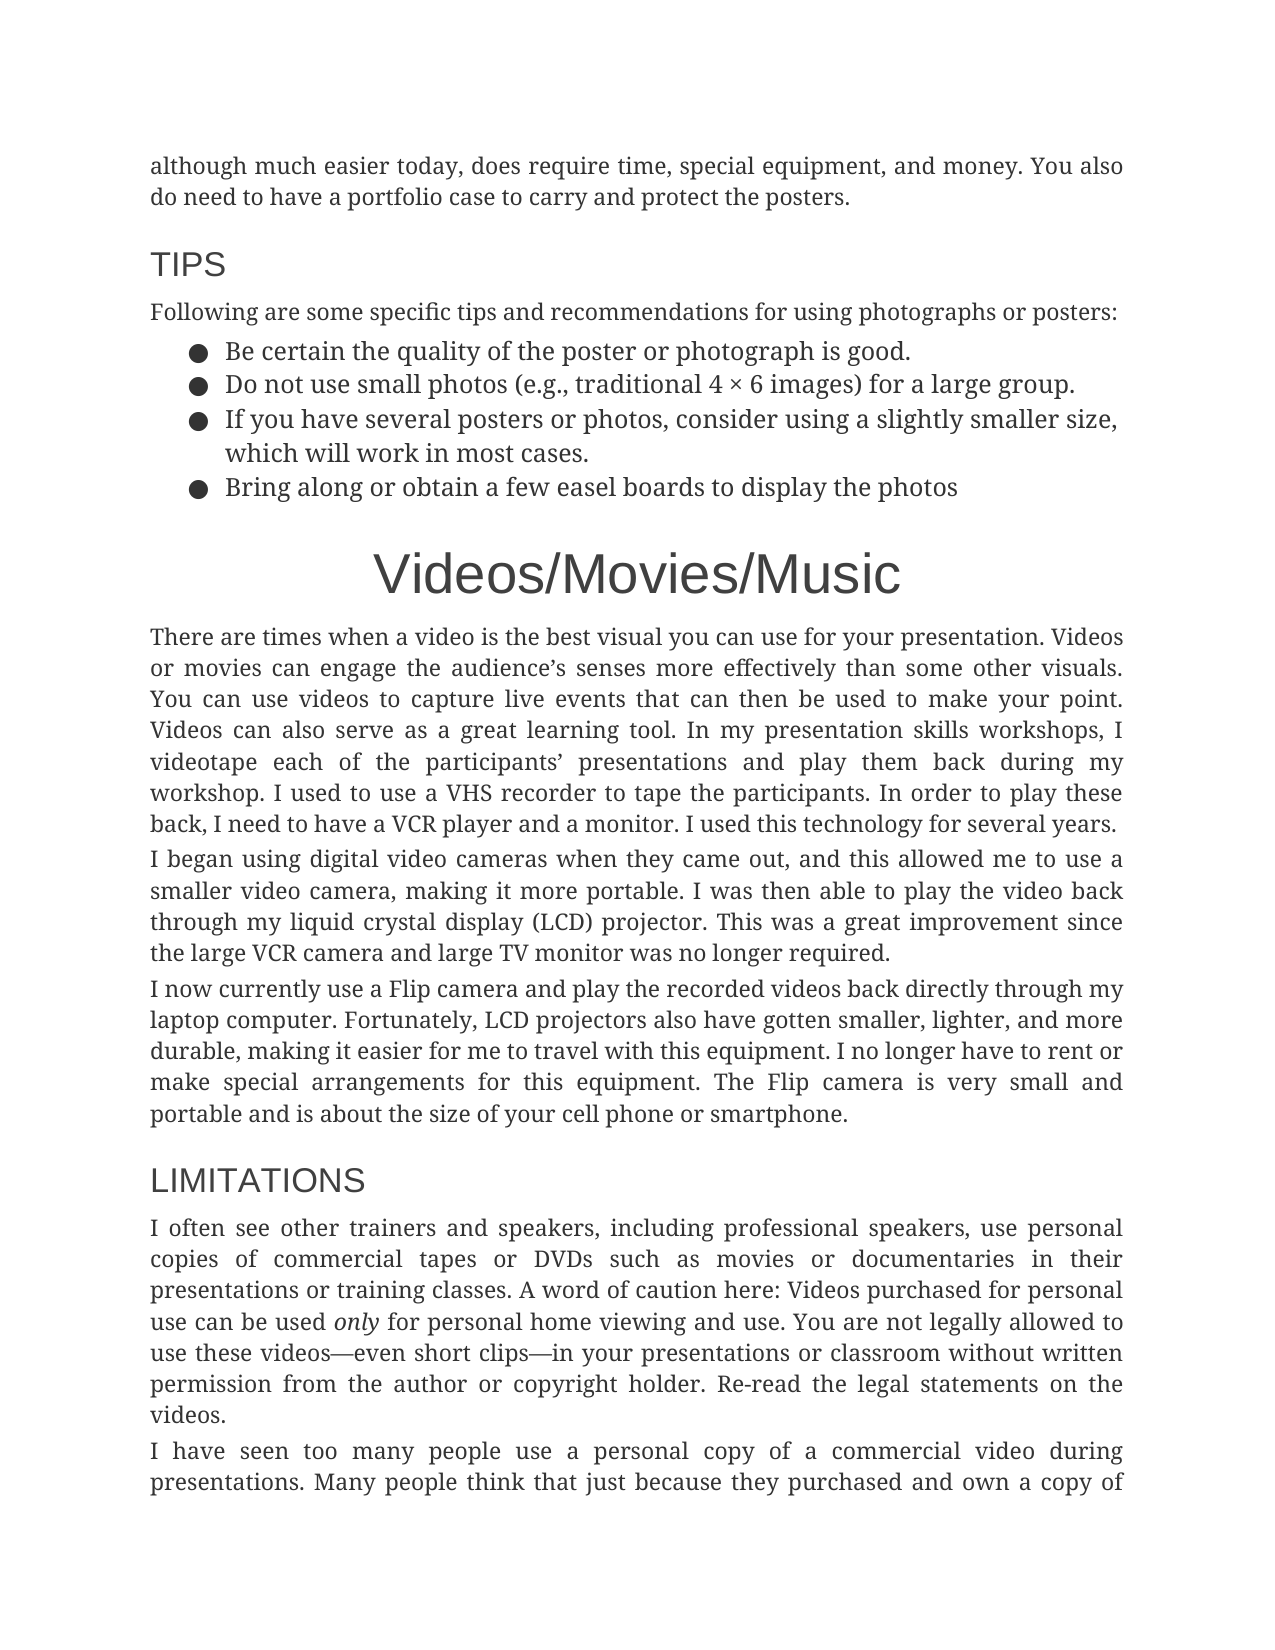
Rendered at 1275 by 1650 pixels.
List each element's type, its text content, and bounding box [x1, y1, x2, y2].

subtitle TIPS [150, 244, 1125, 283]
text Following are some specific tips and recommendations for using photographs or posters: [150, 296, 1125, 327]
list If you have several posters or photos, consider using a slightly smaller size, which will work in most cases. [187, 401, 1125, 469]
text I began using digital video cameras when they came out, and this allowed me to use a smaller video camera, making it more portable. I was then able to play the video back through my liquid crystal display (LCD) projector. This was a great improvement since the large VCR camera and large TV monitor was no longer required. [150, 843, 1125, 968]
list Bring along or obtain a few easel boards to display the photos [187, 469, 1125, 503]
subtitle Videos/Movies/Music [150, 541, 1125, 606]
text There are times when a video is the best visual you can use for your presentation. Videos or movies can engage the audience’s senses more effectively than some other visuals. You can use videos to capture live events that can then be used to make your point. Videos can also serve as a great learning tool. In my presentation skills workshops, I videotape each of the participants’ presentations and play them back during my workshop. I used to use a VHS recorder to tape the participants. In order to play these back, I need to have a VCR player and a monitor. I used this technology for several years. [150, 620, 1125, 839]
text I often see other trainers and speakers, including professional speakers, use personal copies of commercial tapes or DVDs such as movies or documentaries in their presentations or training classes. A word of caution here: Videos purchased for personal use can be used only for personal home viewing and use. You are not legally allowed to use these videos—even short clips—in your presentations or classroom without written permission from the author or copyright holder. Re-read the legal statements on the videos. [150, 1212, 1125, 1431]
list Do not use small photos (e.g., traditional 4 × 6 images) for a large group. [187, 367, 1125, 401]
text I now currently use a Flip camera and play the recorded videos back directly through my laptop computer. Fortunately, LCD projectors also have gotten smaller, lighter, and more durable, making it easier for me to travel with this equipment. I no longer have to rent or make special arrangements for this equipment. The Flip camera is very small and portable and is about the size of your cell phone or smartphone. [150, 972, 1125, 1129]
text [150, 1435, 1125, 1497]
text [150, 150, 1125, 212]
list Be certain the quality of the poster or photograph is good. [187, 333, 1125, 367]
subtitle LIMITATIONS [150, 1160, 1125, 1199]
